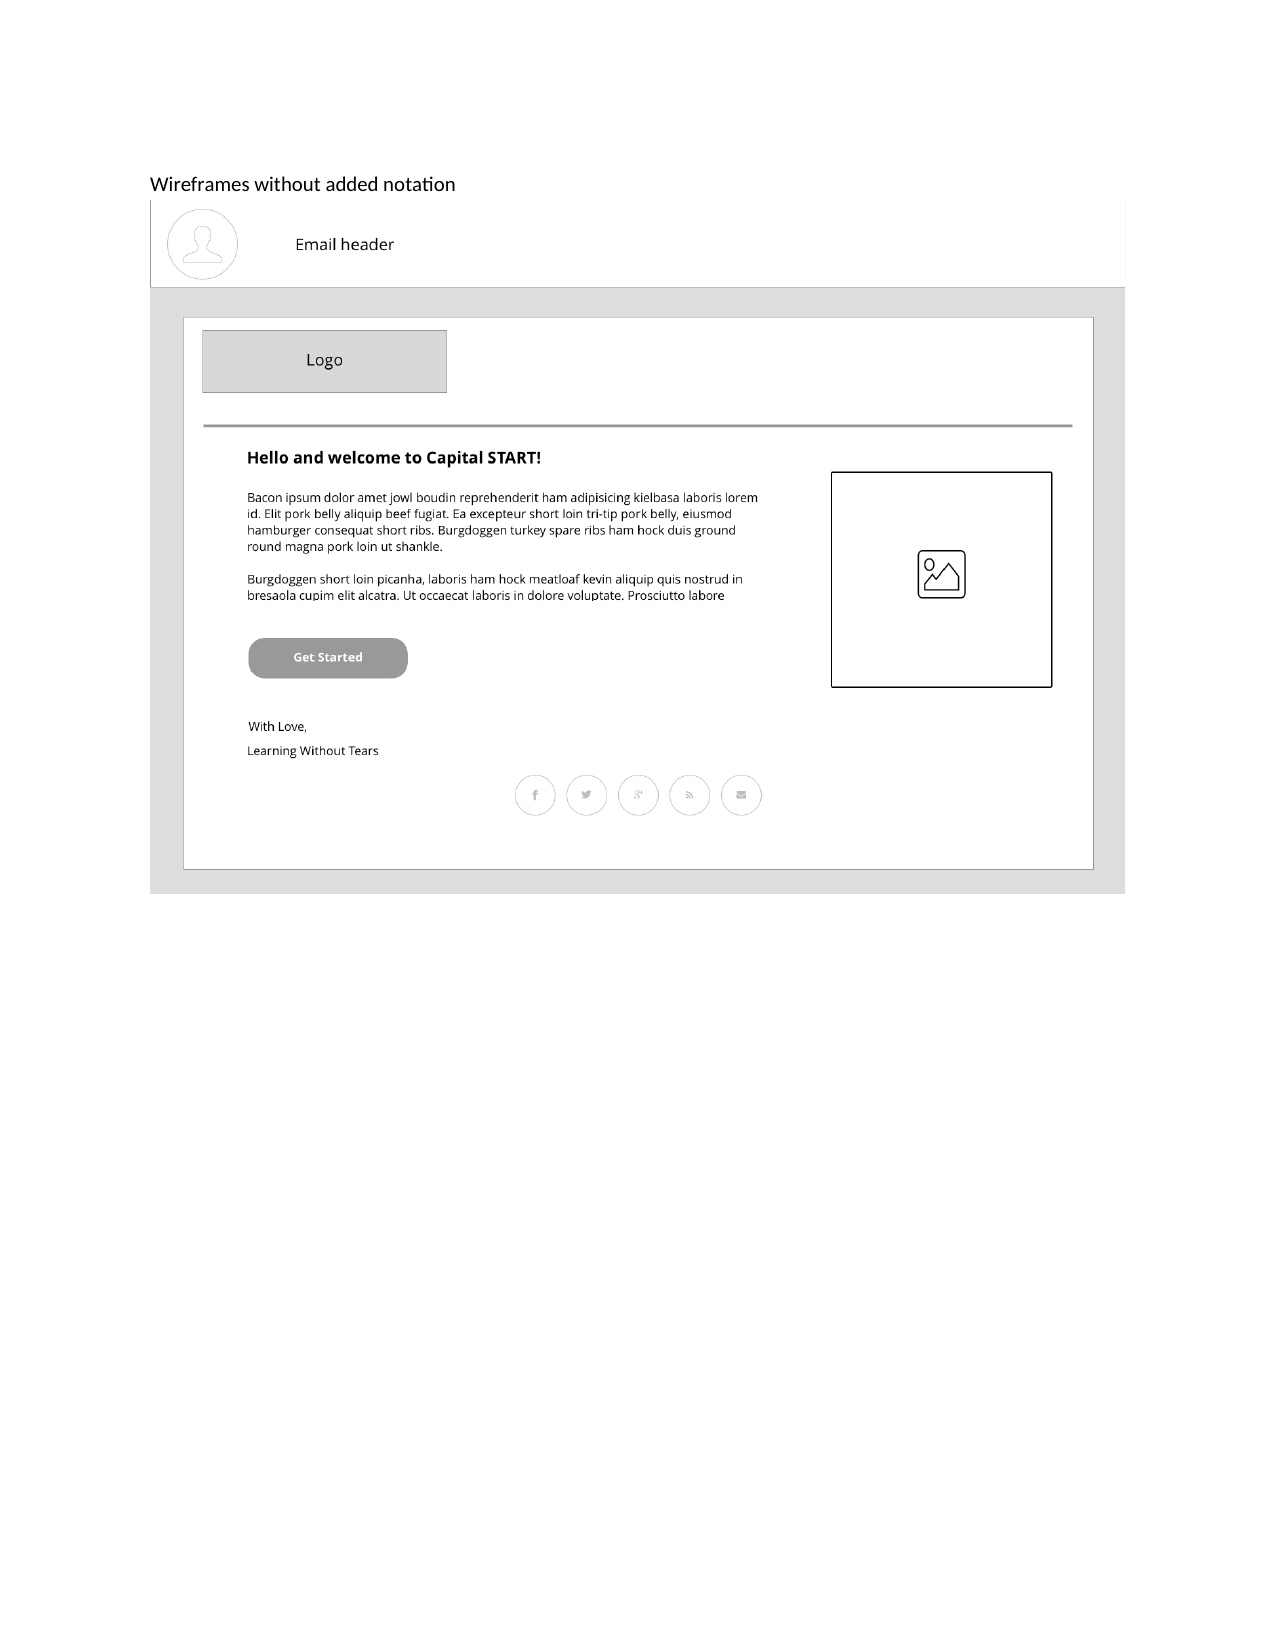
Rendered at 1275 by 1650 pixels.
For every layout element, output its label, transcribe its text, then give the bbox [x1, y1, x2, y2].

text Wireframes without added notation [150, 171, 1125, 200]
picture [150, 200, 1125, 894]
